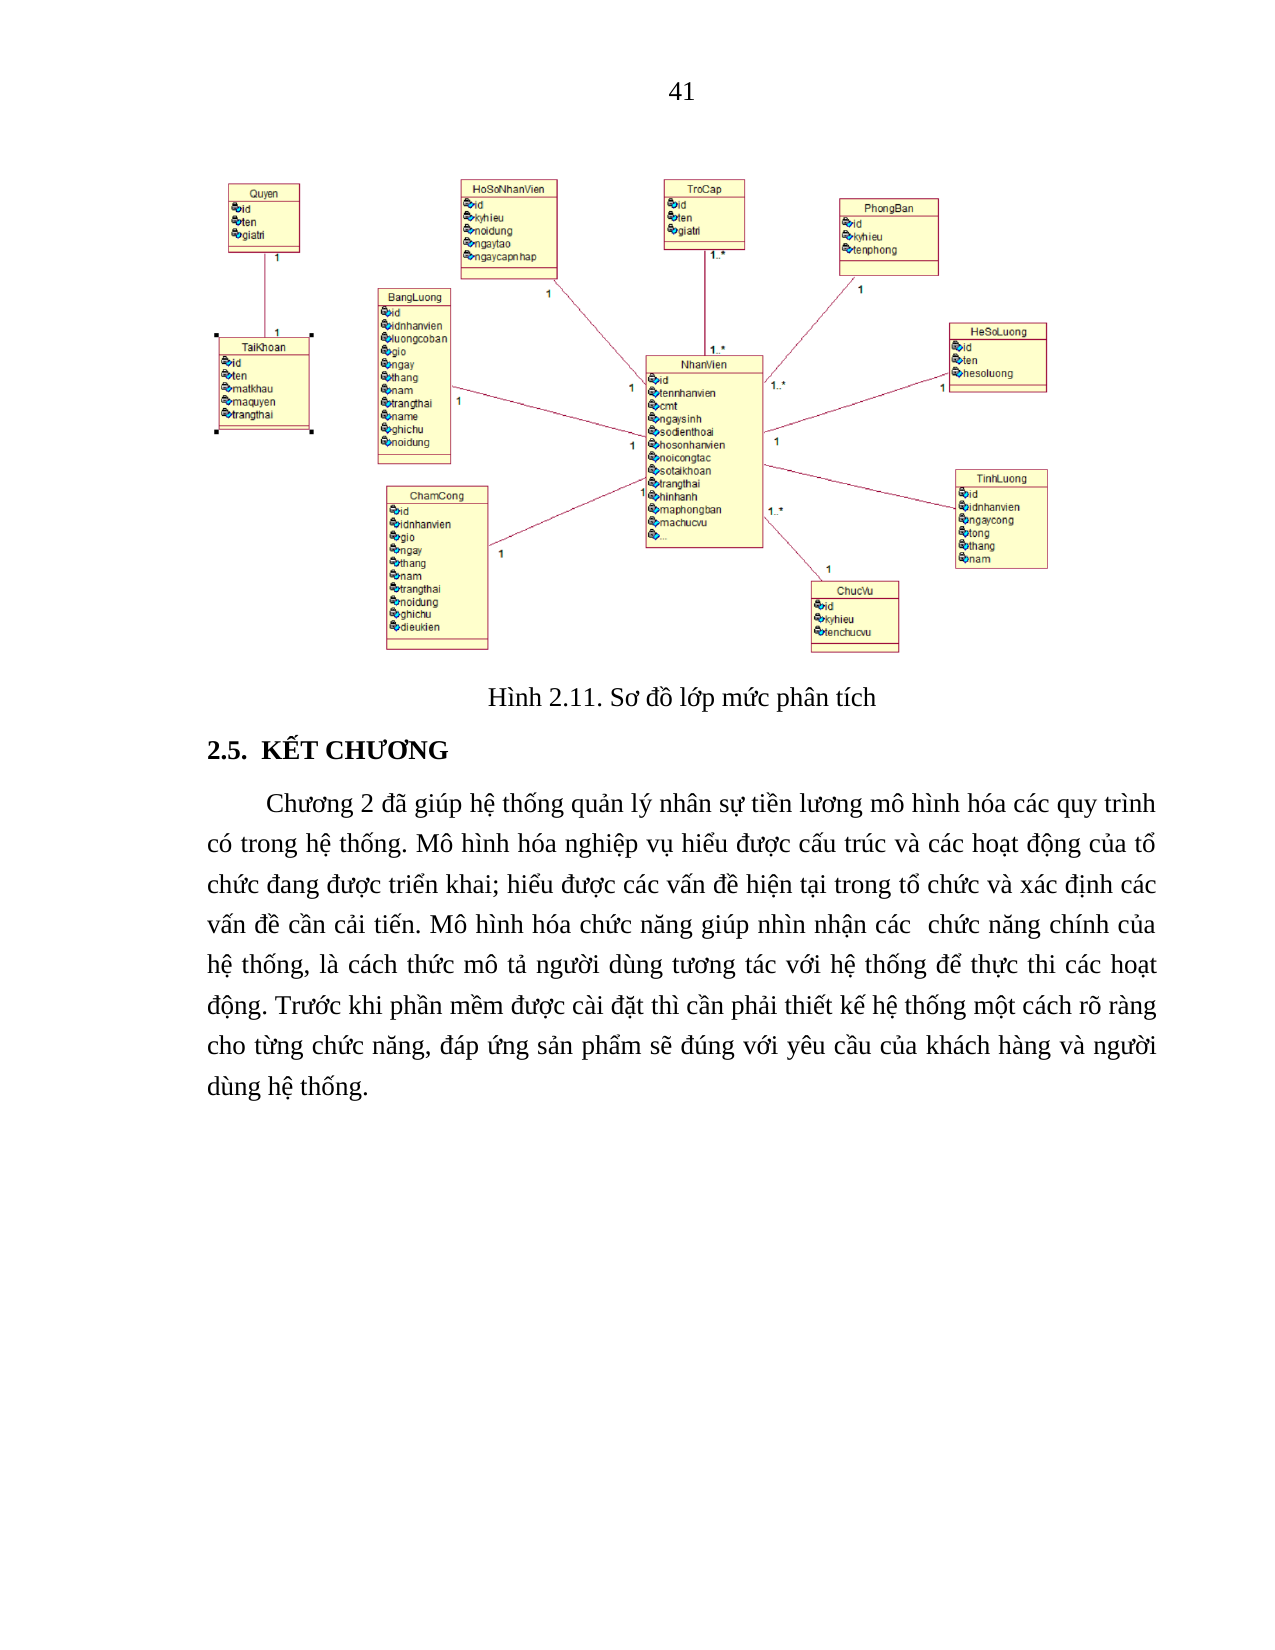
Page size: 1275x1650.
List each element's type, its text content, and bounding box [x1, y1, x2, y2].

text Chương 2 đã giúp hệ thống quản lý nhân sự tiền lương mô hình hóa các quy trình có trong hệ thống. Mô hình hóa nghiệp vụ hiểu được cấu trúc và các hoạt động của tổ chức đang được triển khai; hiểu được các vấn đề hiện tại trong tổ chức và xác định các vấn đề cần cải tiến. Mô hình hóa chức năng giúp nhìn nhận các chức năng chính của hệ thống, là cách thức mô tả người dùng tương tác với hệ thống để thực thi các hoạt động. Trước khi phần mềm được cài đặt thì cần phải thiết kế hệ thống một cách rõ ràng cho từng chức năng, đáp ứng sản phẩm sẽ đúng với yêu cầu của khách hàng và người dùng hệ thống. [207, 787, 1157, 1101]
subtitle KẾT CHƯƠNG [207, 734, 1157, 765]
picture [206, 177, 1157, 660]
